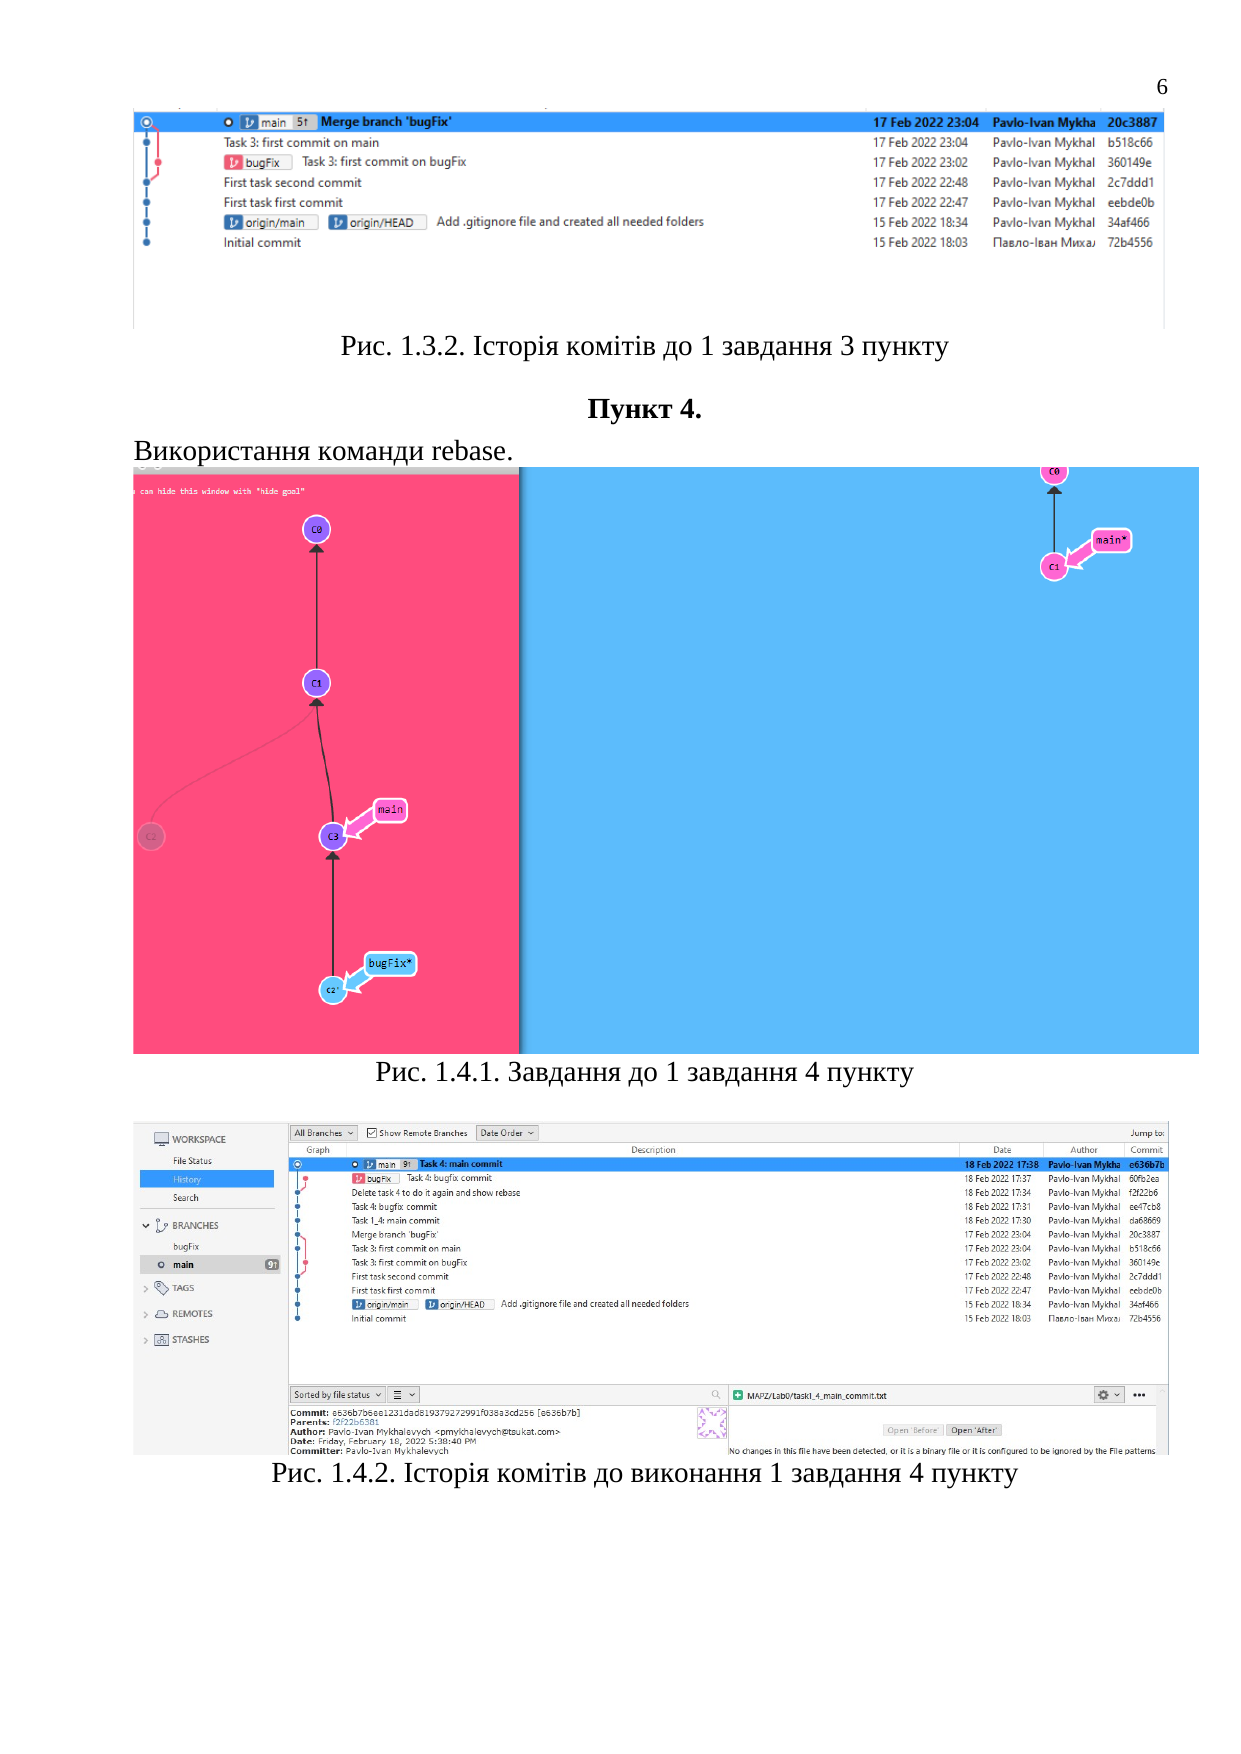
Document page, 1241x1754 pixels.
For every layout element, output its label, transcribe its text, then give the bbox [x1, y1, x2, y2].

text Рис. 1.3.2. Історія комітів до 1 завдання 3 пункту [133, 329, 1156, 362]
text Використання команди rebase. [133, 433, 1156, 467]
text Рис. 1.4.1. Завдання до 1 завдання 4 пункту [133, 1054, 1156, 1088]
picture [133, 1121, 1169, 1455]
picture [133, 108, 1165, 329]
text Пункт 4. [133, 391, 1156, 424]
picture [133, 467, 1199, 1054]
text Рис. 1.4.2. Історія комітів до виконання 1 завдання 4 пункту [133, 1455, 1156, 1488]
